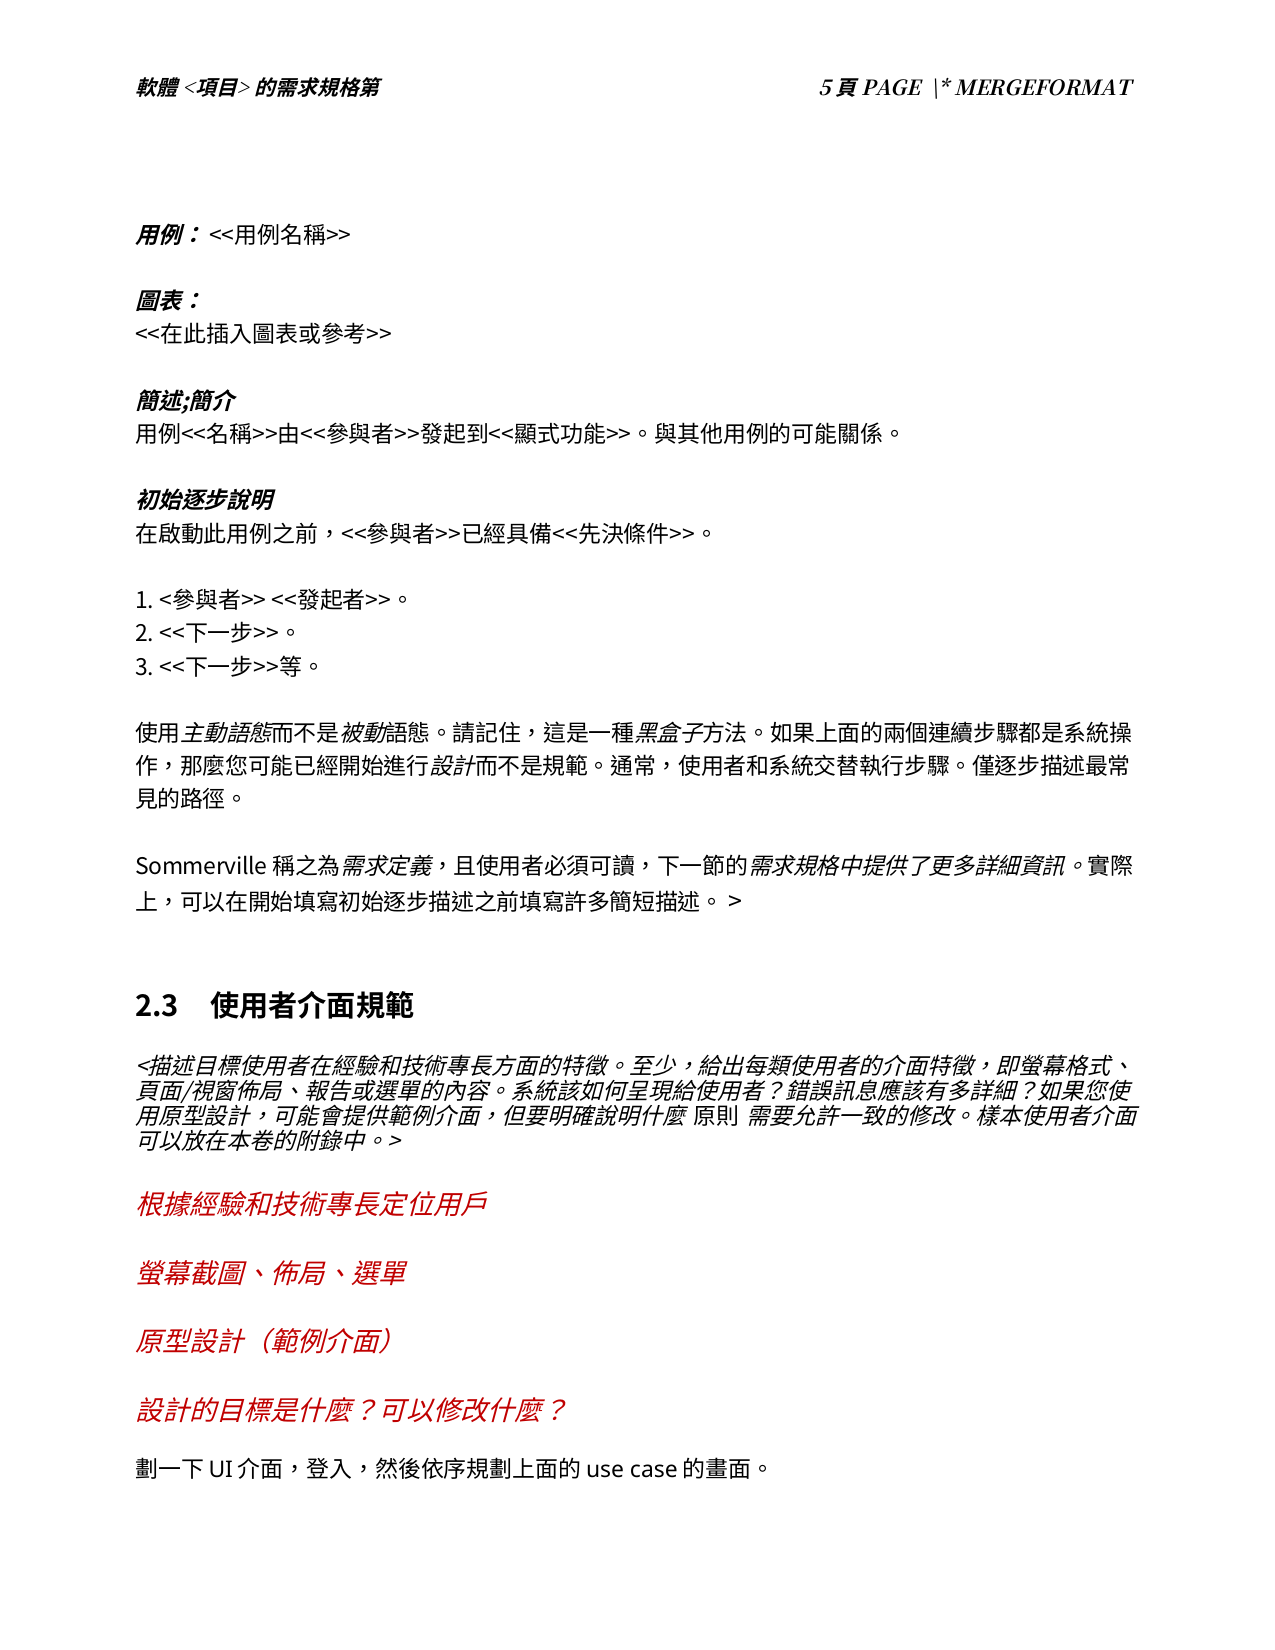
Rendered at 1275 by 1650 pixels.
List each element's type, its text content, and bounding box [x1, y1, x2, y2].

text 3. <<下一步>>等。 [135, 648, 1140, 682]
text 螢幕截圖、佈局、選單 [135, 1252, 1140, 1291]
text 初始逐步說明 [135, 482, 1140, 516]
subtitle 使用者介面規範 [135, 983, 1140, 1025]
text 原型設計（範例介面） [135, 1320, 1140, 1359]
text 劃一下UI介面，登入，然後依序規劃上面的use case的畫面。 [135, 1457, 1140, 1482]
text 1. <參與者>> <<發起者>>。 [135, 582, 1140, 615]
text 用例： <<用例名稱>> [135, 216, 1140, 250]
text <描述目標使用者在經驗和技術專長方面的特徵。至少，給出每類使用者的介面特徵，即螢幕格式、頁面/視窗佈局、報告或選單的內容。系統該如何呈現給使用者？錯誤訊息應該有多詳細？如果您使用原型設計，可能會提供範例介面，但要明確說明什麼 原則 需要允許一致的修改。樣本使用者介面可以放在本卷的附錄中。> [135, 1054, 1140, 1154]
text 在啟動此用例之前，<<參與者>>已經具備<<先決條件>>。 [135, 516, 1140, 549]
text 設計的目標是什麼？可以修改什麼？ [135, 1389, 1140, 1428]
text 用例<<名稱>>由<<參與者>>發起到<<顯式功能>>。與其他用例的可能關係。 [135, 416, 1140, 449]
text 根據經驗和技術專長定位用戶 [135, 1183, 1140, 1223]
text 使用主動語態而不是被動語態。請記住，這是一種黑盒子方法。如果上面的兩個連續步驟都是系統操作，那麼您可能已經開始進行設計而不是規範。通常，使用者和系統交替執行步驟。僅逐步描述最常見的路徑。 [135, 715, 1140, 814]
text Sommerville 稱之為需求定義，且使用者必須可讀，下一節的需求規格中提供了更多詳細資訊。實際上，可以在開始填寫初始逐步描述之前填寫許多簡短描述。 > [135, 848, 1140, 917]
text <<在此插入圖表或參考>> [135, 316, 1140, 349]
text 圖表： [135, 283, 1140, 316]
text 2. <<下一步>>。 [135, 615, 1140, 648]
text 簡述;簡介 [135, 383, 1140, 416]
